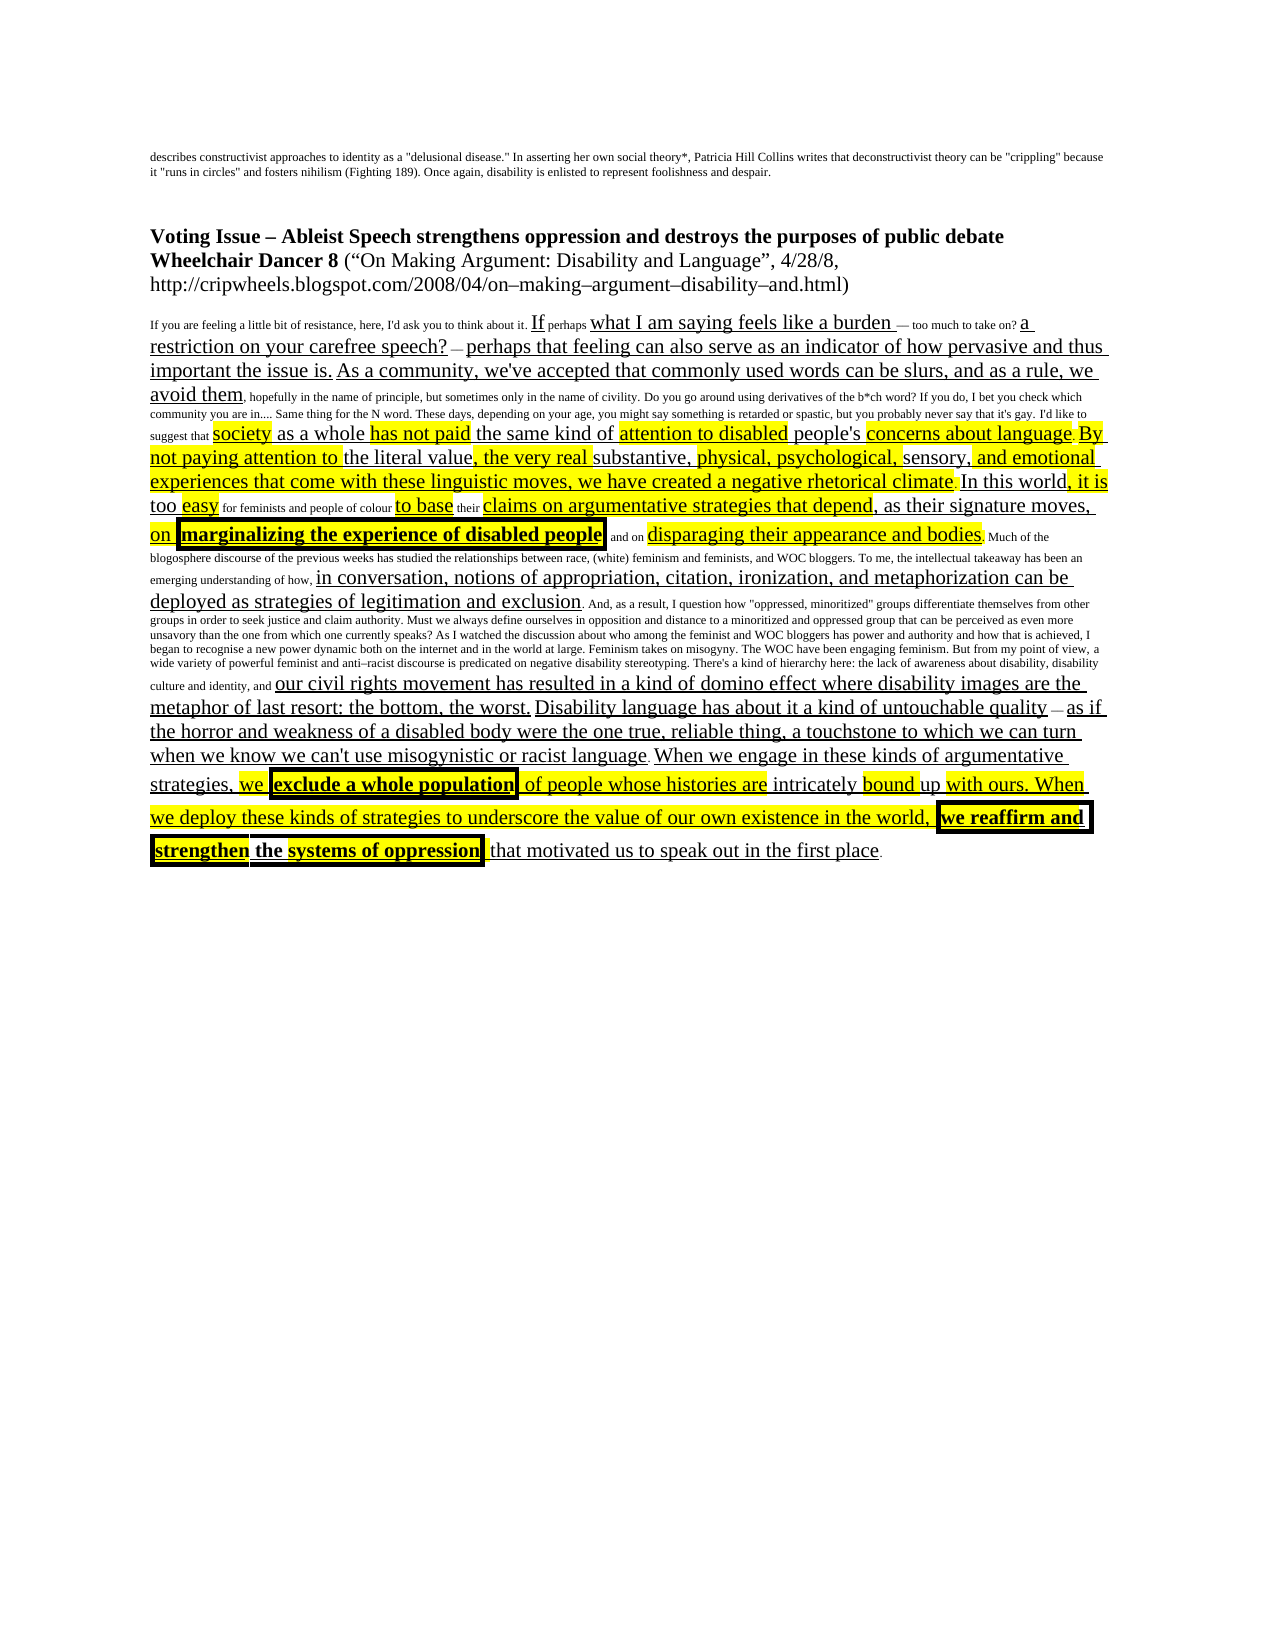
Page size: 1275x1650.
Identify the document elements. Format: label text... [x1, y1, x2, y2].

subtitle Voting Issue – Ableist Speech strengthens oppression and destroys the purposes of public debate [150, 224, 1125, 248]
text Wheelchair Dancer 8 (“On Making Argument: Disability and Language”, 4/28/8, http://cripwheels.blogspot.com/2008/04/on–making–argument–disability–and.html) [150, 248, 1125, 296]
text If you are feeling a little bit of resistance, here, I'd ask you to think about it. If perhaps what I am saying feels like a burden –– too much to take on? a restriction on your carefree speech? –– perhaps that feeling can also serve as an indicator of how pervasive and thus important the issue is. As a community, we've accepted that commonly used words can be slurs, and as a rule, we avoid them, hopefully in the name of principle, but sometimes only in the name of civility. Do you go around using derivatives of the b*ch word? If you do, I bet you check which community you are in.... Same thing for the N word. These days, depending on your age, you might say something is retarded or spastic, but you probably never say that it's gay. I'd like to suggest that society as a whole has not paid the same kind of attention to disabled people's concerns about language. By not paying attention to the literal value, the very real substantive, physical, psychological, sensory, and emotional experiences that come with these linguistic moves, we have created a negative rhetorical climate. In this world, it is too easy for feminists and people of colour to base their claims on argumentative strategies that depend, as their signature moves, on marginalizing the experience of disabled people and on disparaging their appearance and bodies. Much of the blogosphere discourse of the previous weeks has studied the relationships between race, (white) feminism and feminists, and WOC bloggers. To me, the intellectual takeaway has been an emerging understanding of how, in conversation, notions of appropriation, citation, ironization, and metaphorization can be deployed as strategies of legitimation and exclusion. And, as a result, I question how "oppressed, minoritized" groups differentiate themselves from other groups in order to seek justice and claim authority. Must we always define ourselves in opposition and distance to a minoritized and oppressed group that can be perceived as even more unsavory than the one from which one currently speaks? As I watched the discussion about who among the feminist and WOC bloggers has power and authority and how that is achieved, I began to recognise a new power dynamic both on the internet and in the world at large. Feminism takes on misogyny. The WOC have been engaging feminism. But from my point of view, a wide variety of powerful feminist and anti–racist discourse is predicated on negative disability stereotyping. There's a kind of hierarchy here: the lack of awareness about disability, disability culture and identity, and our civil rights movement has resulted in a kind of domino effect where disability images are the metaphor of last resort: the bottom, the worst. Disability language has about it a kind of untouchable quality –– as if the horror and weakness of a disabled body were the one true, reliable thing, a touchstone to which we can turn when we know we can't use misogynistic or racist language. When we engage in these kinds of argumentative strategies, we exclude a whole population of people whose histories are intricately bound up with ours. When we deploy these kinds of strategies to underscore the value of our own existence in the world, we reaffirm and strengthen the systems of oppression that motivated us to speak out in the first place. [150, 296, 1110, 867]
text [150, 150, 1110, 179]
